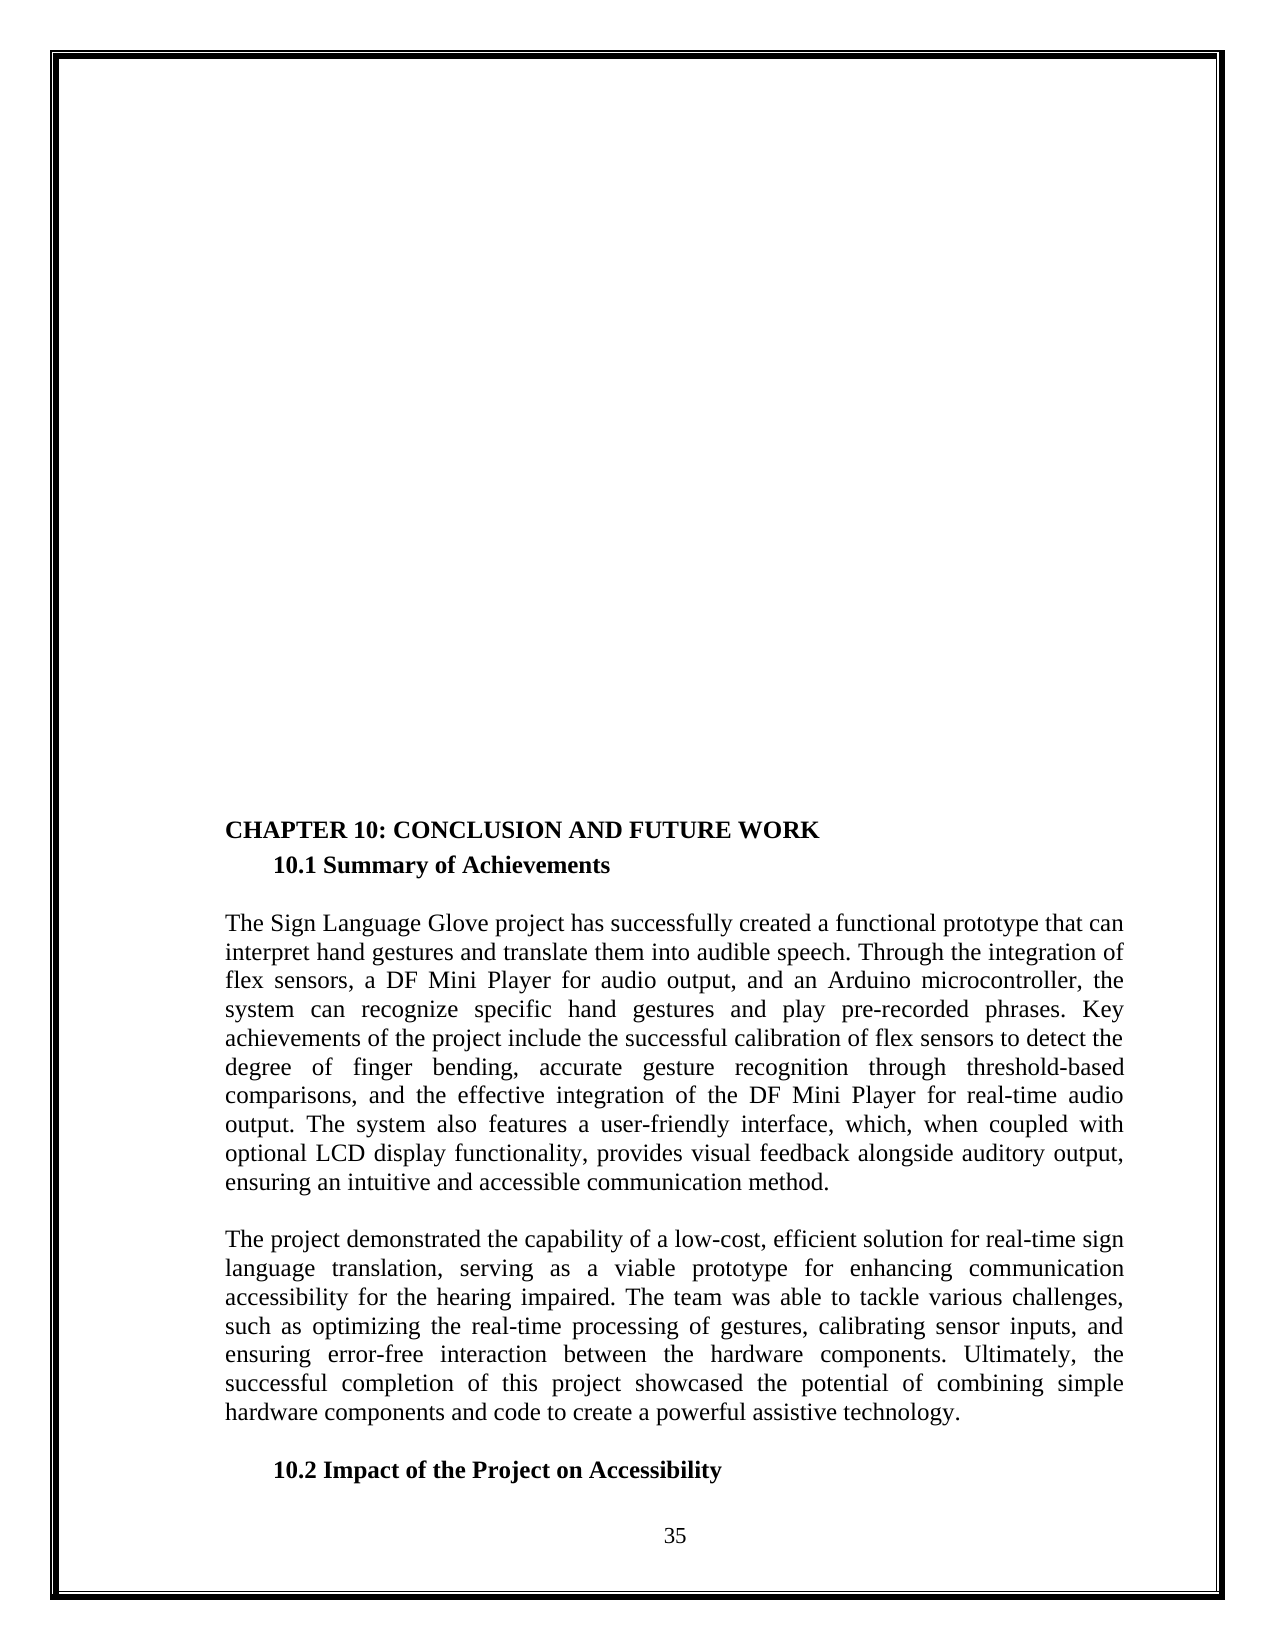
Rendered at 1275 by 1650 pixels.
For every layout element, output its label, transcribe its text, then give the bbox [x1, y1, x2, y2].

subtitle 10.2 Impact of the Project on Accessibility [273, 1455, 1125, 1484]
text The project demonstrated the capability of a low-cost, efficient solution for real-time sign language translation, serving as a viable prototype for enhancing communication accessibility for the hearing impaired. The team was able to tackle various challenges, such as optimizing the real-time processing of gestures, calibrating sensor inputs, and ensuring error-free interaction between the hardware components. Ultimately, the successful completion of this project showcased the potential of combining simple hardware components and code to create a powerful assistive technology. [225, 1224, 1125, 1426]
text The Sign Language Glove project has successfully created a functional prototype that can interpret hand gestures and translate them into audible speech. Through the integration of flex sensors, a DF Mini Player for audio output, and an Arduino microcontroller, the system can recognize specific hand gestures and play pre-recorded phrases. Key achievements of the project include the successful calibration of flex sensors to detect the degree of finger bending, accurate gesture recognition through threshold-based comparisons, and the effective integration of the DF Mini Player for real-time audio output. The system also features a user-friendly interface, which, when coupled with optional LCD display functionality, provides visual feedback alongside auditory output, ensuring an intuitive and accessible communication method. [225, 908, 1125, 1195]
subtitle 10.1 Summary of Achievements [273, 850, 1125, 879]
subtitle CHAPTER 10: CONCLUSION AND FUTURE WORK [225, 815, 1125, 844]
